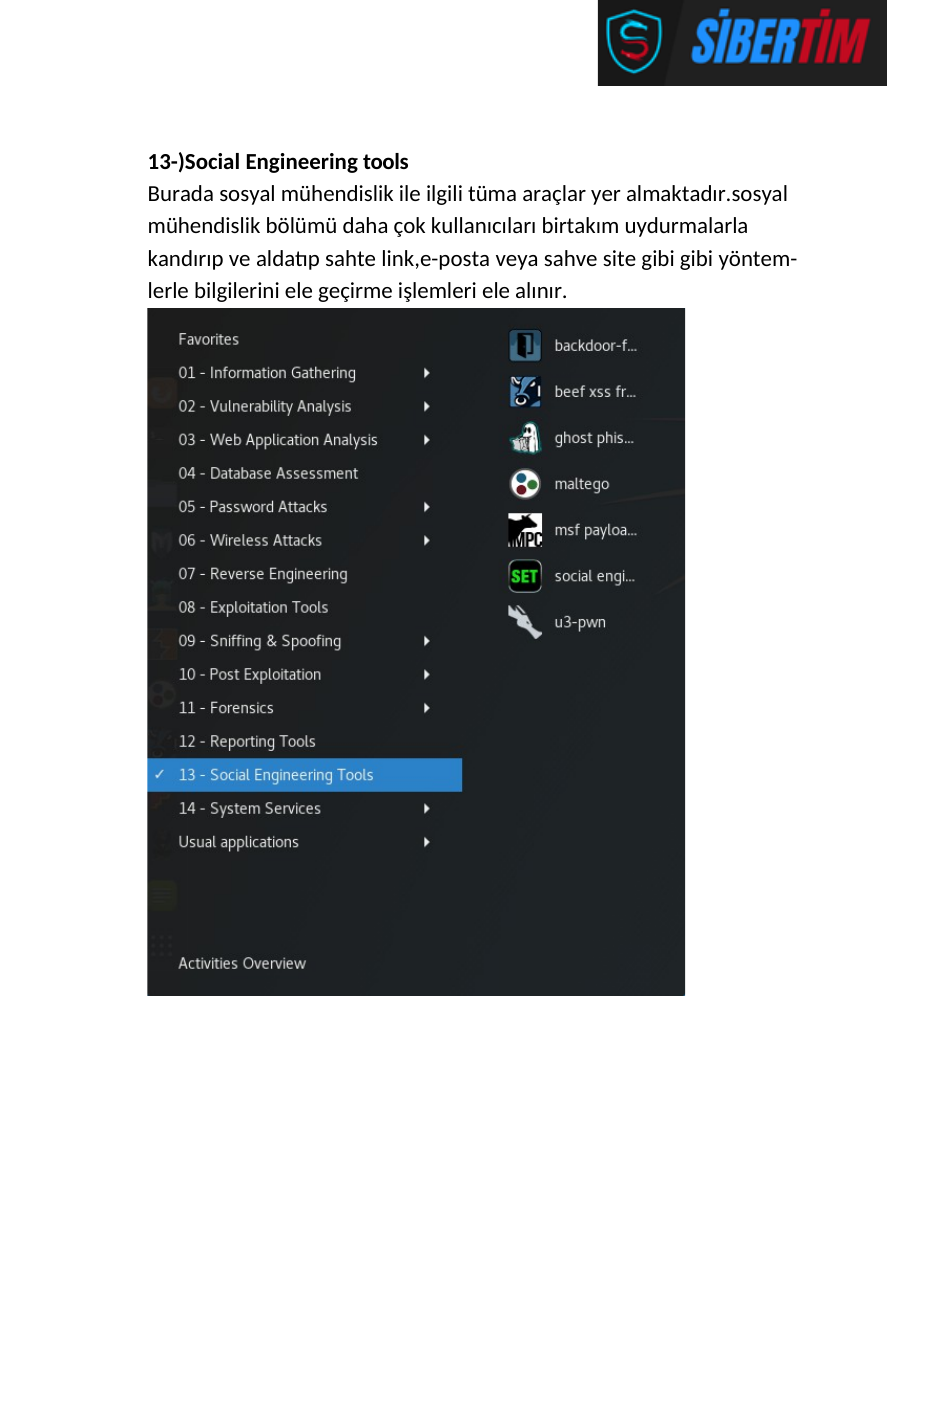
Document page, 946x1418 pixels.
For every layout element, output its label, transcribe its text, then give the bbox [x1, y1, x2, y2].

text Burada sosyal mühendislik ile ilgili tüma araçlar yer almaktadır.sosyal mühendislik bölümü daha çok kullanıcıları birtakım uydurmalarla kandırıp ve aldatıp sahte link,e-posta veya sahve site gibi gibi yöntem- lerle bilgilerini ele geçirme işlemleri ele alınır. [147, 179, 804, 304]
picture [147, 308, 686, 996]
subtitle 13-)Social Engineering tools [147, 147, 887, 175]
picture [597, 0, 887, 86]
